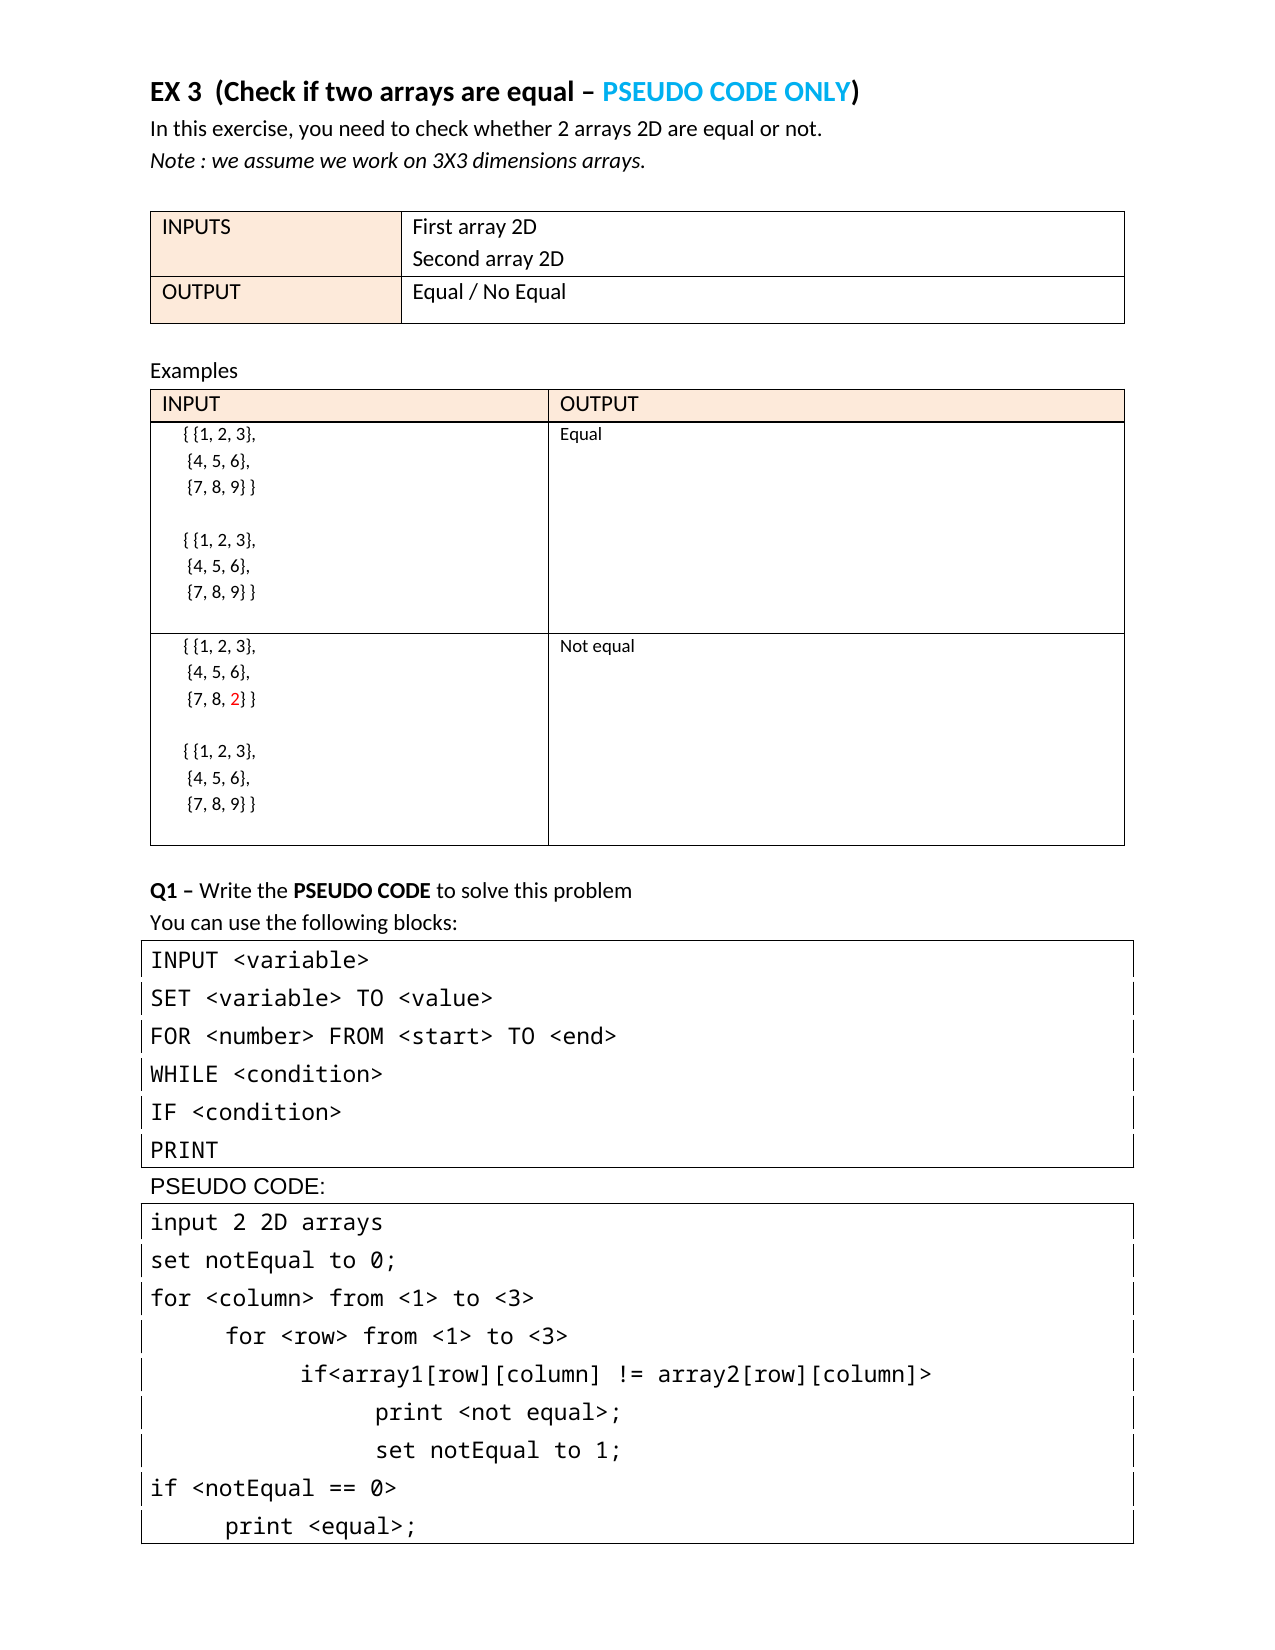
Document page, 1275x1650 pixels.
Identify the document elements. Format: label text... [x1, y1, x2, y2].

text Examples [150, 356, 1125, 384]
text EX 3 (Check if two arrays are equal – PSEUDO CODE ONLY) [150, 73, 1125, 109]
table_cell Equal [549, 423, 1124, 633]
text if<array1[row][column] != array2[row][column]> [142, 1358, 1133, 1391]
table_cell { {1, 2, 3}, {4, 5, 6}, {7, 8, 2} } { {1, 2, 3}, {4, 5, 6}, {7, 8, 9} } [151, 634, 548, 845]
table_header INPUT [151, 390, 548, 421]
text FOR <number> FROM <start> TO <end> [141, 1019, 1133, 1053]
text You can use the following blocks: [150, 908, 1125, 936]
table_header OUTPUT [549, 390, 1124, 421]
text print <not equal>; [142, 1396, 1133, 1429]
table_header INPUTS [151, 212, 401, 276]
text set notEqual to 1; [142, 1434, 1133, 1467]
table_header First array 2D Second array 2D [402, 212, 1124, 276]
text PRINT [142, 1134, 1133, 1167]
text IF <condition> [142, 1096, 1133, 1129]
text Q1 – Write the PSEUDO CODE to solve this problem [150, 876, 1125, 904]
table_cell OUTPUT [151, 277, 401, 323]
text PSEUDO CODE: [150, 1173, 1125, 1199]
table_cell Equal / No Equal [402, 277, 1124, 323]
text print <equal>; [142, 1510, 1133, 1543]
text for <column> from <1> to <3> [142, 1282, 1133, 1315]
text SET <variable> TO <value> [142, 982, 1133, 1015]
text Note : we assume we work on 3X3 dimensions arrays. [150, 146, 1125, 174]
text input 2 2D arrays [142, 1204, 1133, 1239]
text INPUT <variable> [142, 941, 1133, 977]
table_cell Not equal [549, 634, 1124, 845]
text for <row> from <1> to <3> [142, 1320, 1133, 1353]
table_cell { {1, 2, 3}, {4, 5, 6}, {7, 8, 9} } { {1, 2, 3}, {4, 5, 6}, {7, 8, 9} } [151, 423, 548, 633]
text In this exercise, you need to check whether 2 arrays 2D are equal or not. [150, 114, 1125, 142]
text set notEqual to 0; [142, 1244, 1133, 1277]
text WHILE <condition> [142, 1058, 1133, 1091]
text if <notEqual == 0> [142, 1472, 1133, 1506]
